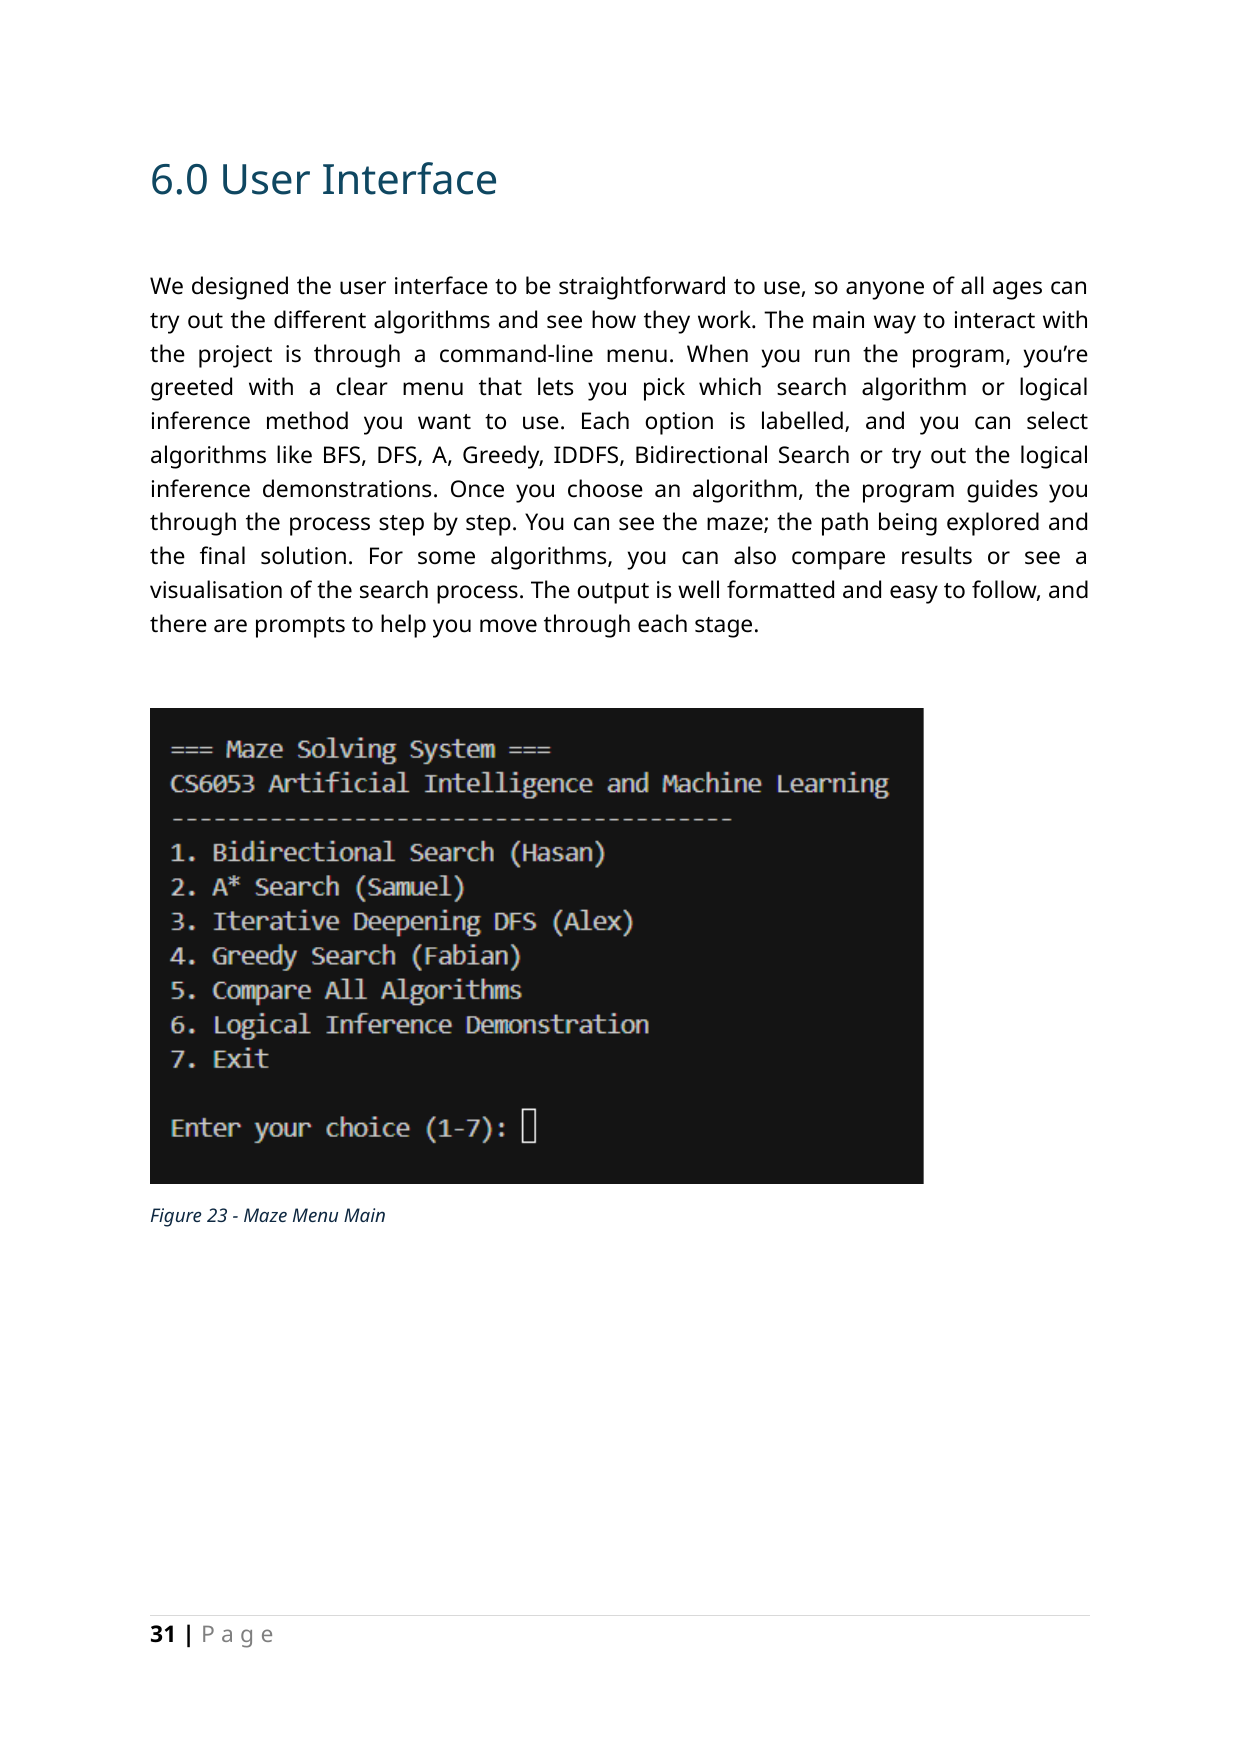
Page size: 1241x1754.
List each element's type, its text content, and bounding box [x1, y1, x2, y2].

text We designed the user interface to be straightforward to use, so anyone of all ages can try out the different algorithms and see how they work. The main way to interact with the project is through a command-line menu. When you run the program, you’re greeted with a clear menu that lets you pick which search algorithm or logical inference method you want to use. Each option is labelled, and you can select algorithms like BFS, DFS, A, Greedy, IDDFS, Bidirectional Search or try out the logical inference demonstrations. Once you choose an algorithm, the program guides you through the process step by step. You can see the maze; the path being explored and the final solution. For some algorithms, you can also compare results or see a visualisation of the search process. The output is well formatted and easy to follow, and there are prompts to help you move through each stage. [150, 270, 1090, 639]
subtitle 6.0 User Interface [150, 150, 1090, 207]
picture [150, 708, 924, 1184]
